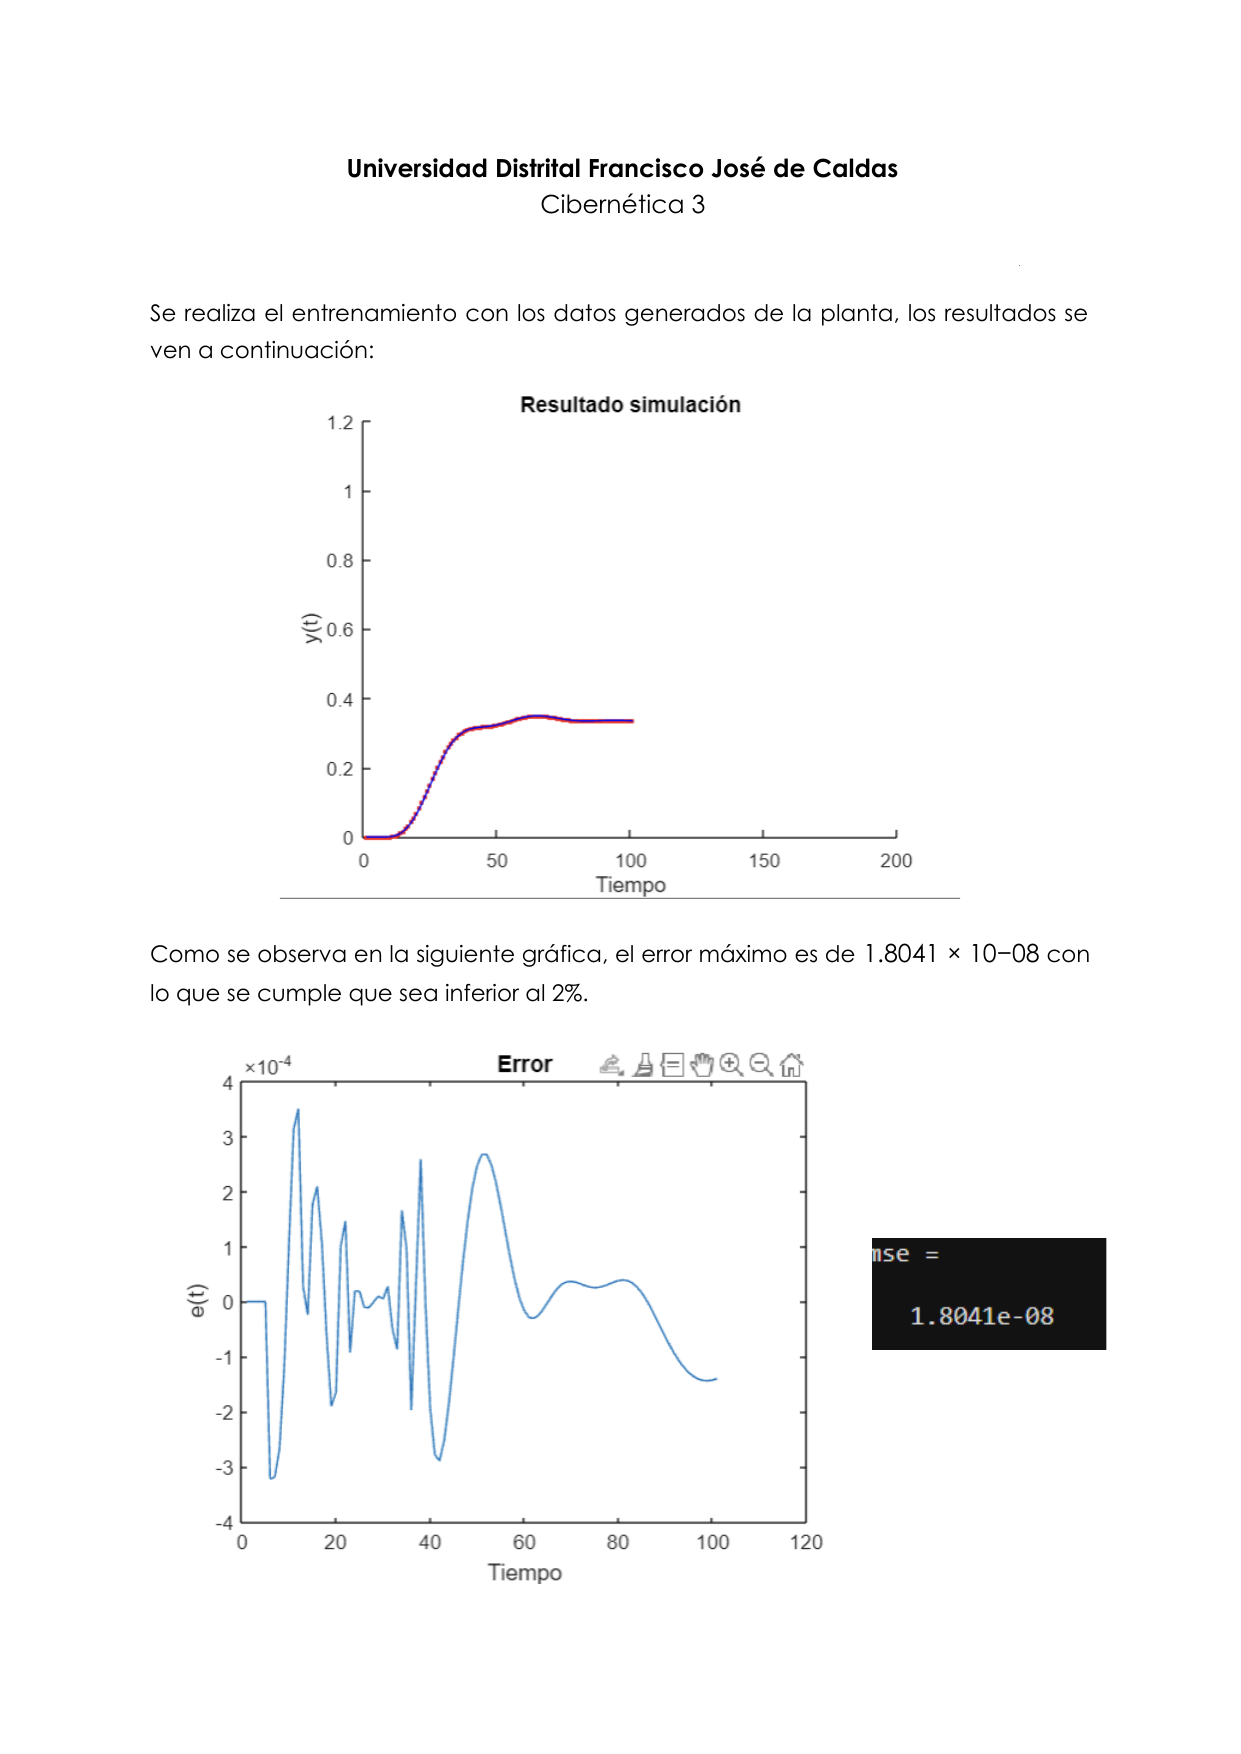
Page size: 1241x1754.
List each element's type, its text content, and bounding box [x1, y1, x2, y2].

picture [279, 385, 961, 899]
text Como se observa en la siguiente gráfica, el error máximo es de 1.8041 × 10−08 con lo que se cumple que sea inferior al 2%. [150, 935, 1090, 1008]
text Se realiza el entrenamiento con los datos generados de la planta, los resultados se ven a continuación: [150, 296, 1090, 366]
picture [150, 1041, 1107, 1584]
